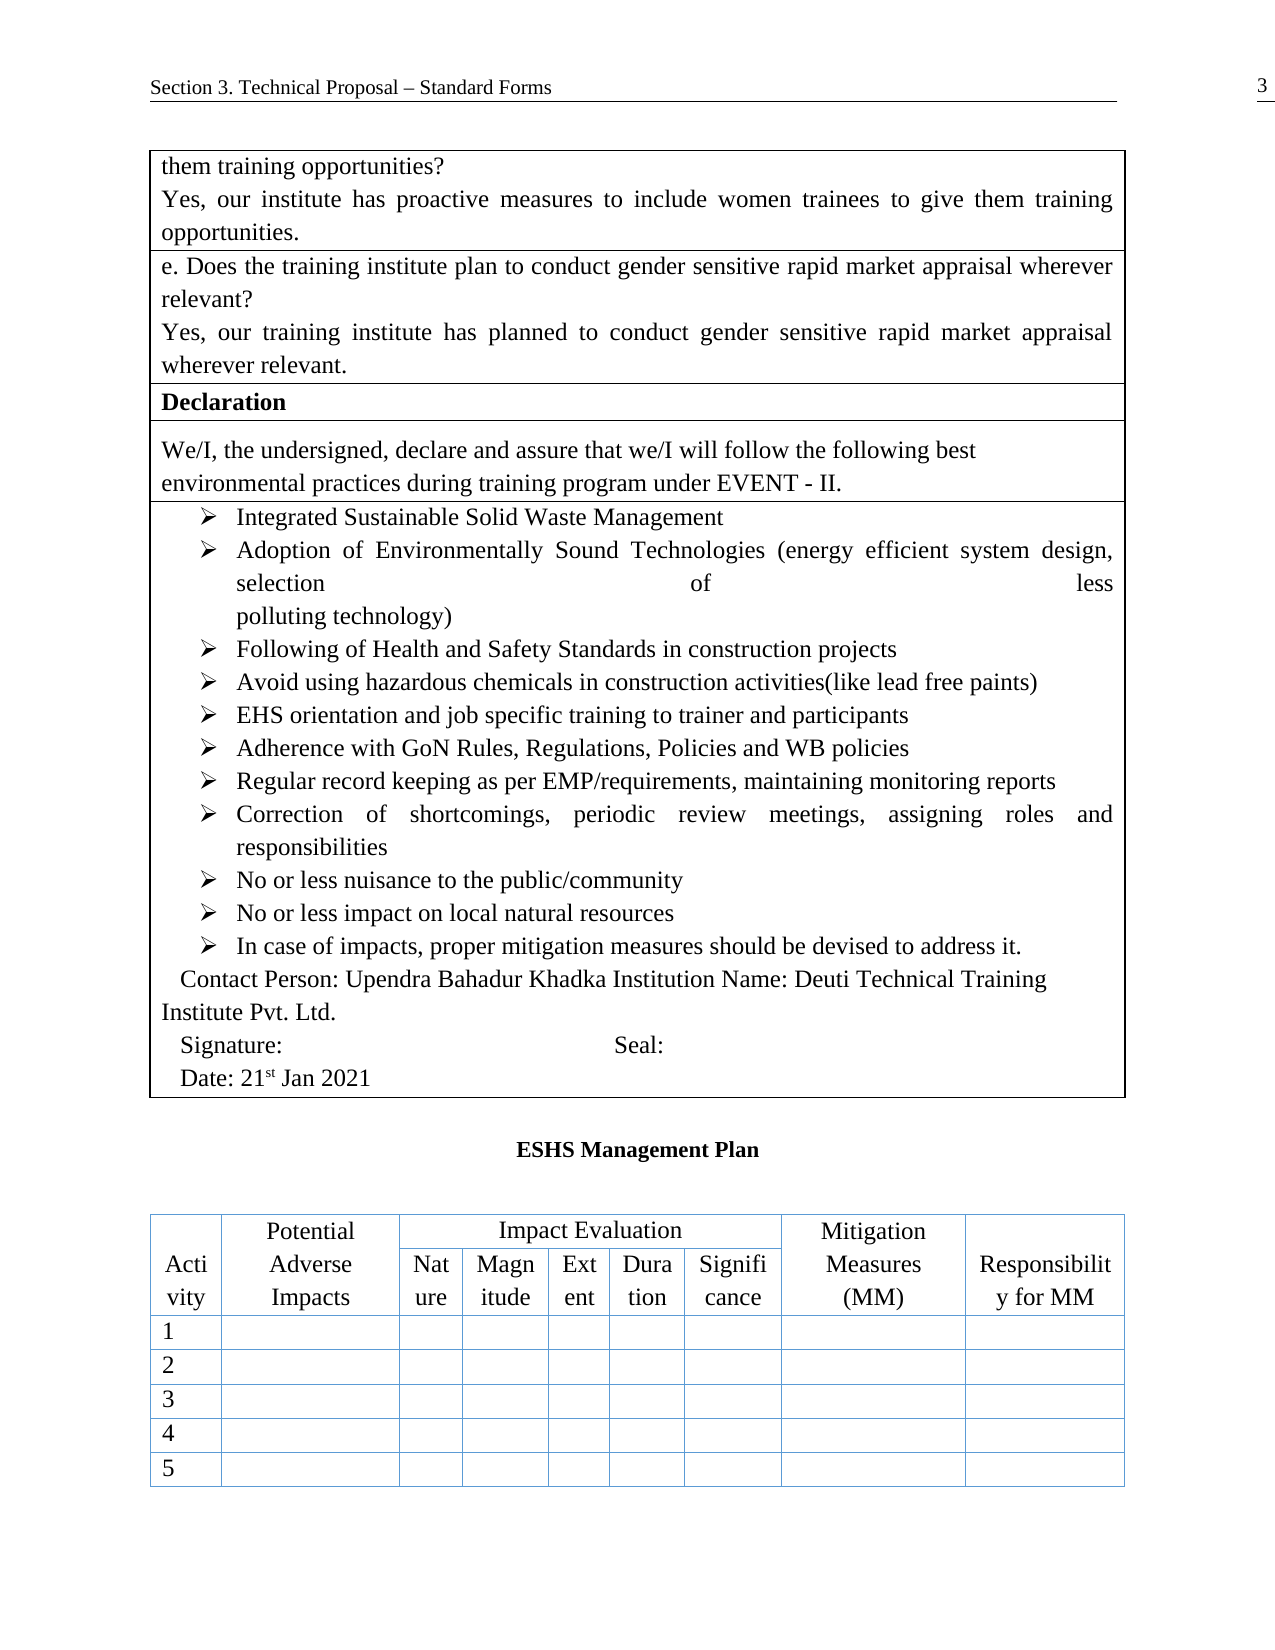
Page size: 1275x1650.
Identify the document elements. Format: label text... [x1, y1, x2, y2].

table_header Impact Evaluation [400, 1215, 781, 1248]
table_cell Magnitude [463, 1249, 548, 1315]
table_header Potential Adverse Impacts [222, 1215, 399, 1315]
table_cell 4 [151, 1419, 221, 1452]
table_cell [782, 1453, 965, 1486]
table_cell [400, 1419, 462, 1452]
table_cell [463, 1350, 548, 1383]
table_cell [966, 1453, 1124, 1486]
table_cell Nature [400, 1249, 462, 1315]
table_cell [463, 1316, 548, 1349]
table_cell [400, 1316, 462, 1349]
subtitle ESHS Management Plan [150, 1136, 1125, 1163]
table_header Mitigation Measures (MM) [782, 1215, 965, 1315]
table_cell [463, 1453, 548, 1486]
table_cell 5 [151, 1453, 221, 1486]
table_cell [610, 1350, 684, 1383]
table_cell [685, 1316, 781, 1349]
table_cell [685, 1385, 781, 1417]
table_cell [966, 1350, 1124, 1383]
table_cell [549, 1350, 609, 1383]
table_cell [549, 1385, 609, 1417]
table_cell [400, 1350, 462, 1383]
table_cell 2 [151, 1350, 221, 1383]
table_header Activity [151, 1215, 221, 1315]
table_cell [966, 1316, 1124, 1349]
table_cell [222, 1350, 399, 1383]
table_cell [400, 1453, 462, 1486]
table_cell Extent [549, 1249, 609, 1315]
table_cell [685, 1350, 781, 1383]
table_cell [685, 1453, 781, 1486]
table_cell [549, 1453, 609, 1486]
table_cell [610, 1419, 684, 1452]
table_cell [222, 1385, 399, 1417]
table_cell 3 [151, 1385, 221, 1417]
table_cell Declaration [151, 384, 1124, 420]
table_cell [463, 1385, 548, 1417]
table_cell [463, 1419, 548, 1452]
table_cell 1 [151, 1316, 221, 1349]
table_cell [782, 1385, 965, 1417]
table_cell [222, 1316, 399, 1349]
table_cell [782, 1316, 965, 1349]
table_cell [966, 1419, 1124, 1452]
table_cell [782, 1419, 965, 1452]
table_cell [966, 1385, 1124, 1417]
table_cell [610, 1385, 684, 1417]
table_cell [400, 1385, 462, 1417]
table_cell Integrated Sustainable Solid Waste Management Adoption of Environmentally Sound Technologies (energy efficient system design, selection of less polluting technology) Following of Health and Safety Standards in construction projects Avoid using hazardous chemicals in construction activities(like lead free paints) EHS orientation and job specific training to trainer and participants Adherence with GoN Rules, Regulations, Policies and WB policies Regular record keeping as per EMP/requirements, maintaining monitoring reports Correction of shortcomings, periodic review meetings, assigning roles and responsibilities No or less nuisance to the public/community No or less impact on local natural resources In case of impacts, proper mitigation measures should be devised to address it. Contact Person: Upendra Bahadur Khadka Institution Name: Deuti Technical Training Institute Pvt. Ltd. Signature: Seal: Date: 21st Jan 2021 [151, 502, 1124, 1097]
table_cell [549, 1316, 609, 1349]
table_cell Significance [685, 1249, 781, 1315]
table_cell Duration [610, 1249, 684, 1315]
table_cell [549, 1419, 609, 1452]
table_cell [222, 1419, 399, 1452]
table_cell e. Does the training institute plan to conduct gender sensitive rapid market appraisal wherever relevant? Yes, our training institute has planned to conduct gender sensitive rapid market appraisal wherever relevant. [151, 251, 1124, 383]
table_header Responsibility for MM [966, 1215, 1124, 1315]
table_cell [782, 1350, 965, 1383]
table_cell [222, 1453, 399, 1486]
table_cell [610, 1316, 684, 1349]
table_cell [685, 1419, 781, 1452]
table_cell [610, 1453, 684, 1486]
table_cell We/I, the undersigned, declare and assure that we/I will follow the following best environmental practices during training program under EVENT - II. [151, 421, 1124, 501]
